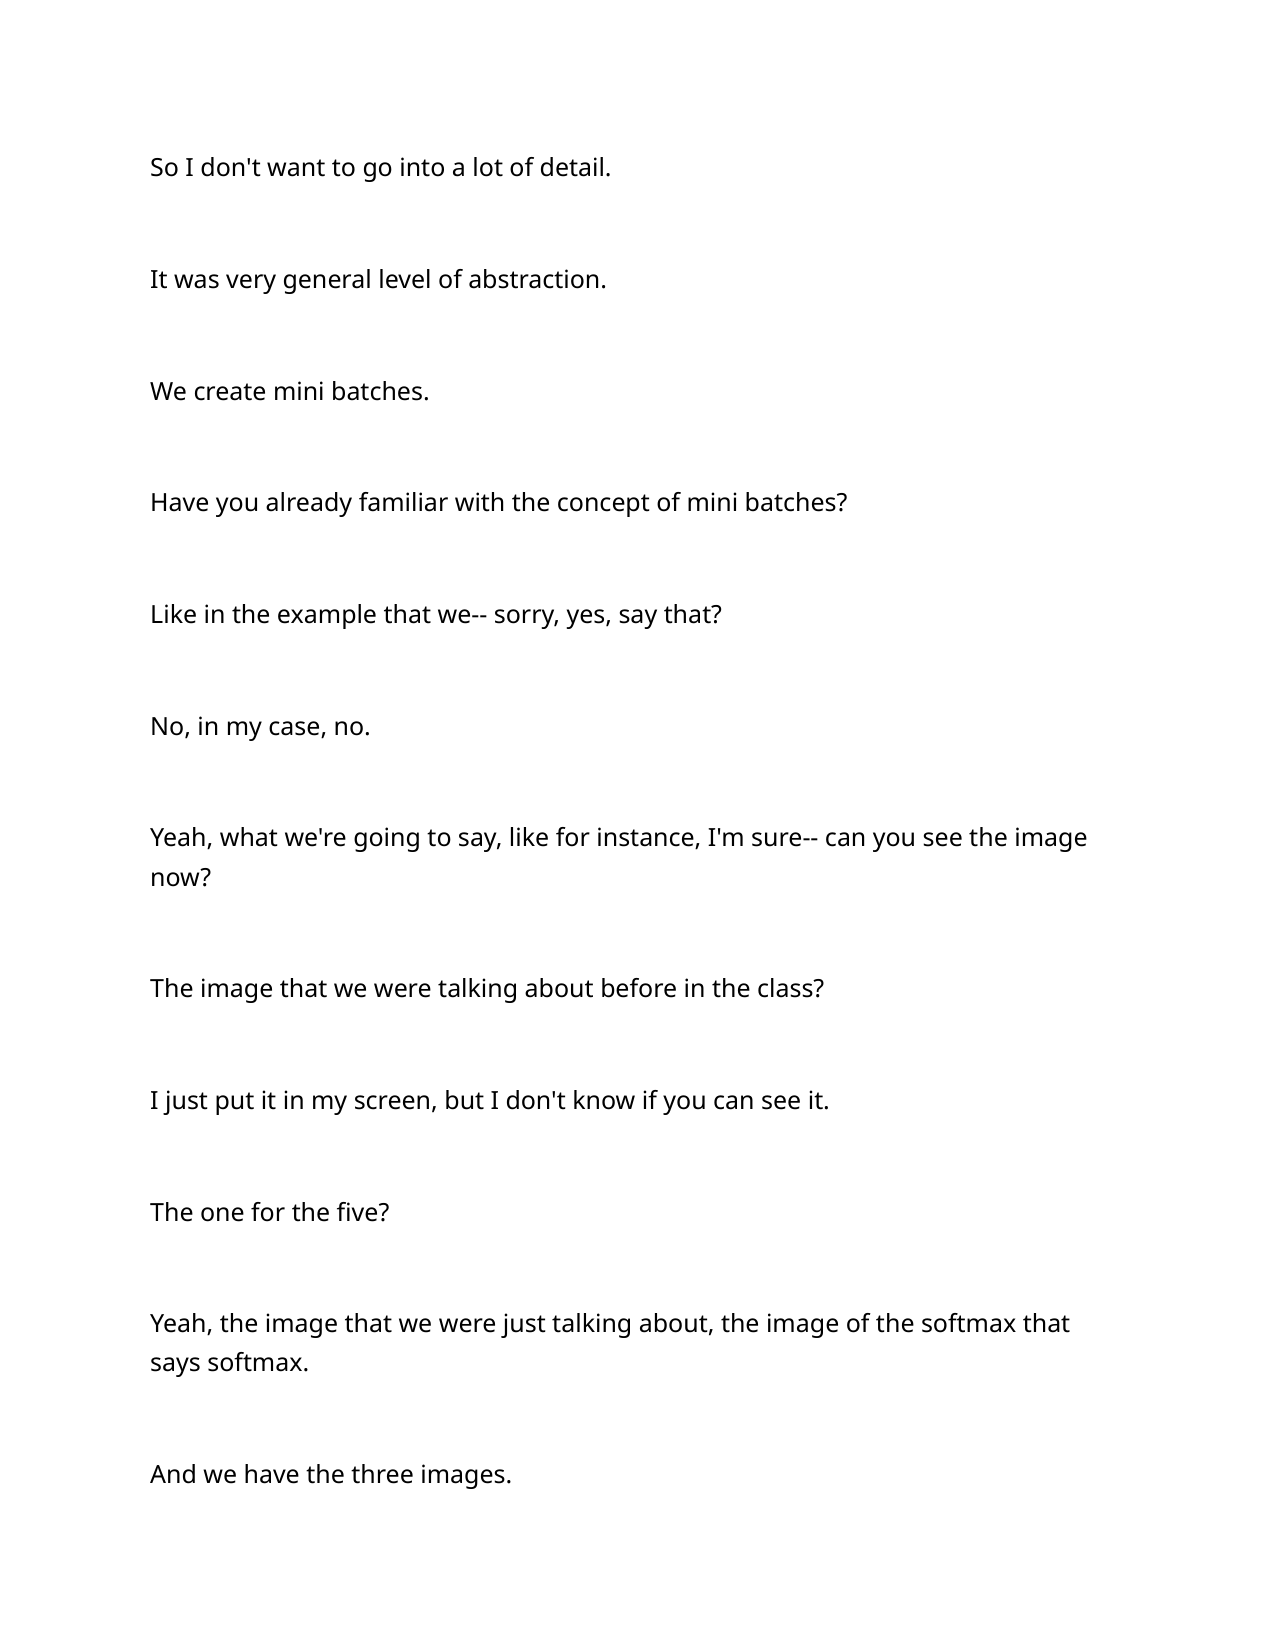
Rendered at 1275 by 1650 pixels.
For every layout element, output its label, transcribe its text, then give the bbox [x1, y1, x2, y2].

text Like in the example that we-- sorry, yes, say that? [150, 597, 1125, 631]
text The image that we were talking about before in the class? [150, 971, 1125, 1005]
text We create mini batches. [150, 373, 1125, 407]
text Have you already familiar with the concept of mini batches? [150, 485, 1125, 519]
text And we have the three images. [150, 1457, 1125, 1491]
text I just put it in my screen, but I don't know if you can see it. [150, 1082, 1125, 1117]
text So I don't want to go into a lot of detail. [150, 150, 1125, 184]
text No, in my case, no. [150, 708, 1125, 742]
text Yeah, the image that we were just talking about, the image of the softmax that says softmax. [150, 1306, 1125, 1379]
text Yeah, what we're going to say, like for instance, I'm sure-- can you see the image now? [150, 820, 1125, 893]
text The one for the five? [150, 1194, 1125, 1228]
text It was very general level of abstraction. [150, 262, 1125, 296]
